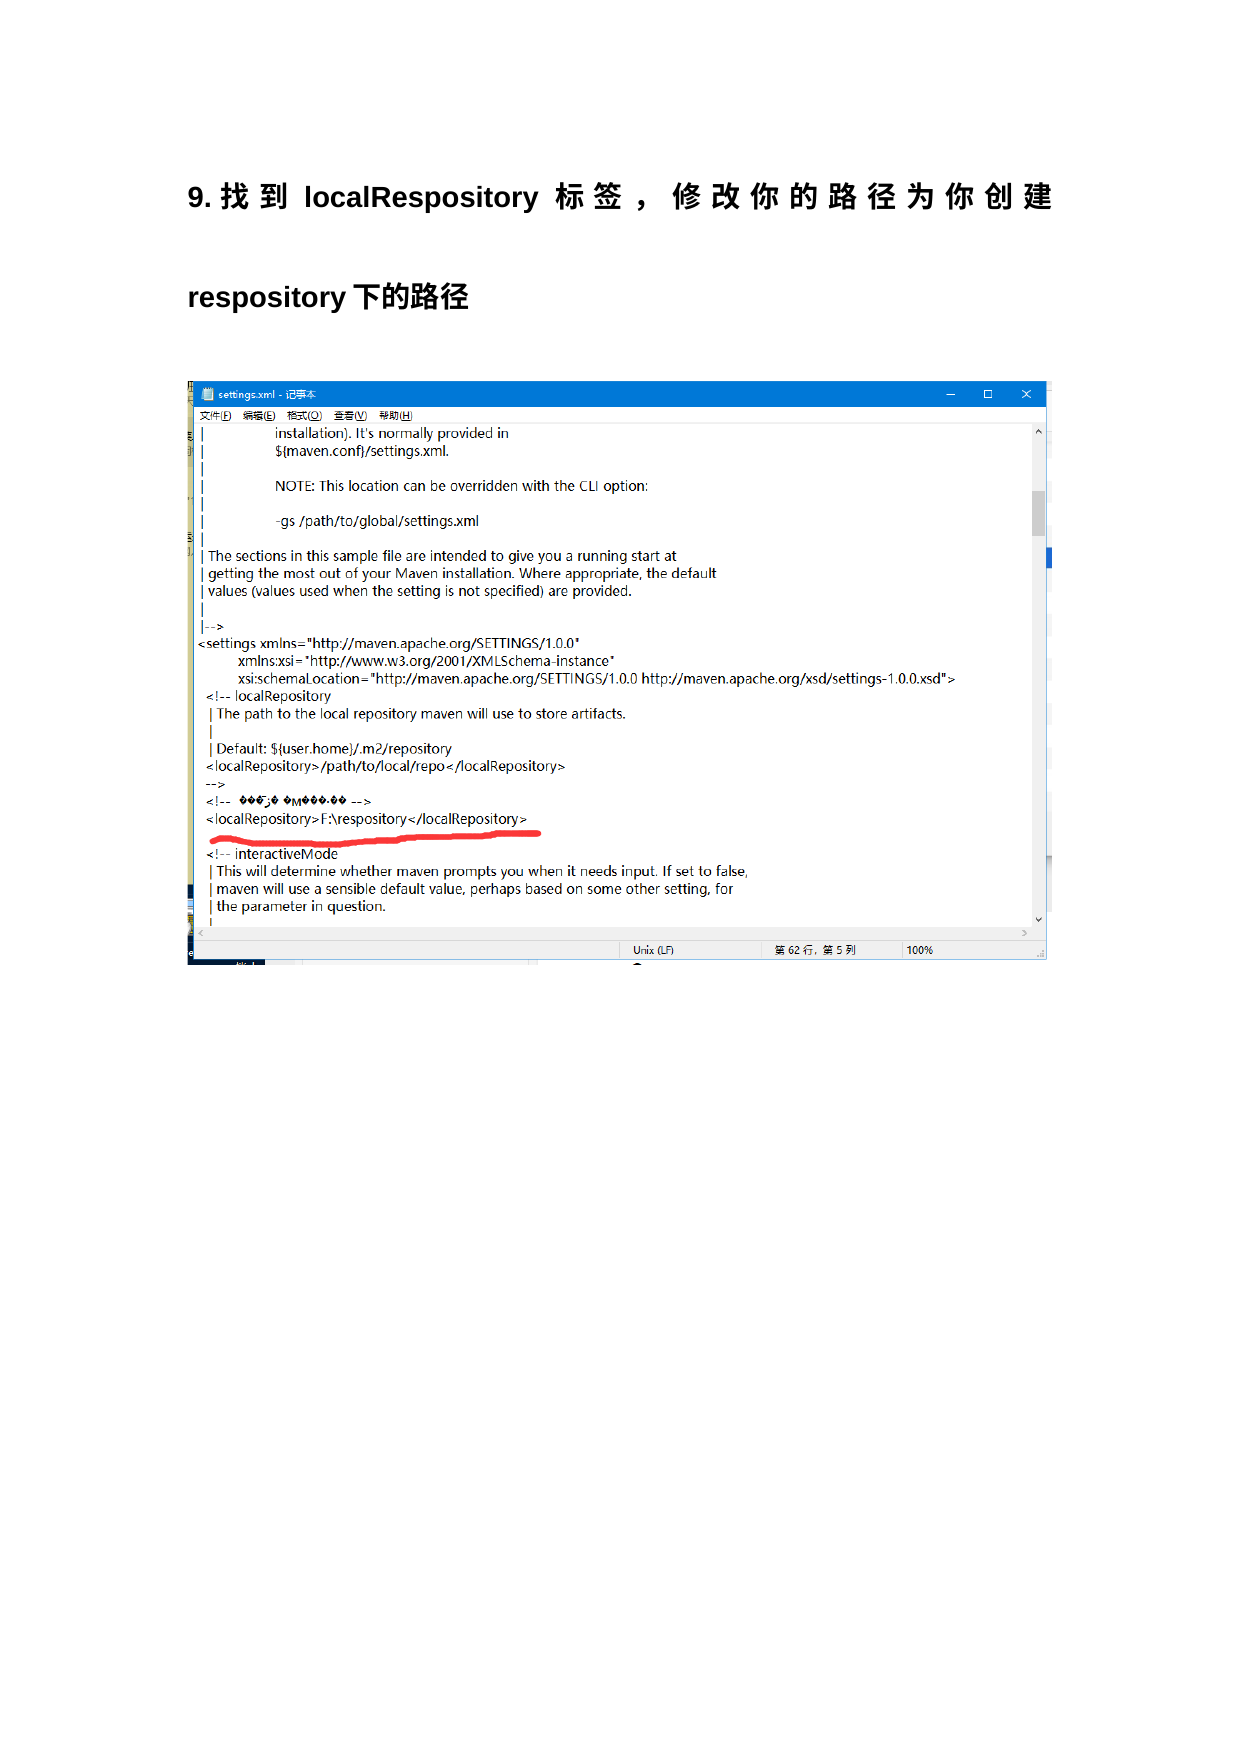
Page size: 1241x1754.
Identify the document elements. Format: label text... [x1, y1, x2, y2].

picture [187, 381, 1052, 965]
subtitle 找到localRespository标签，修改你的路径为你创建respository下的路径 [187, 162, 1053, 328]
